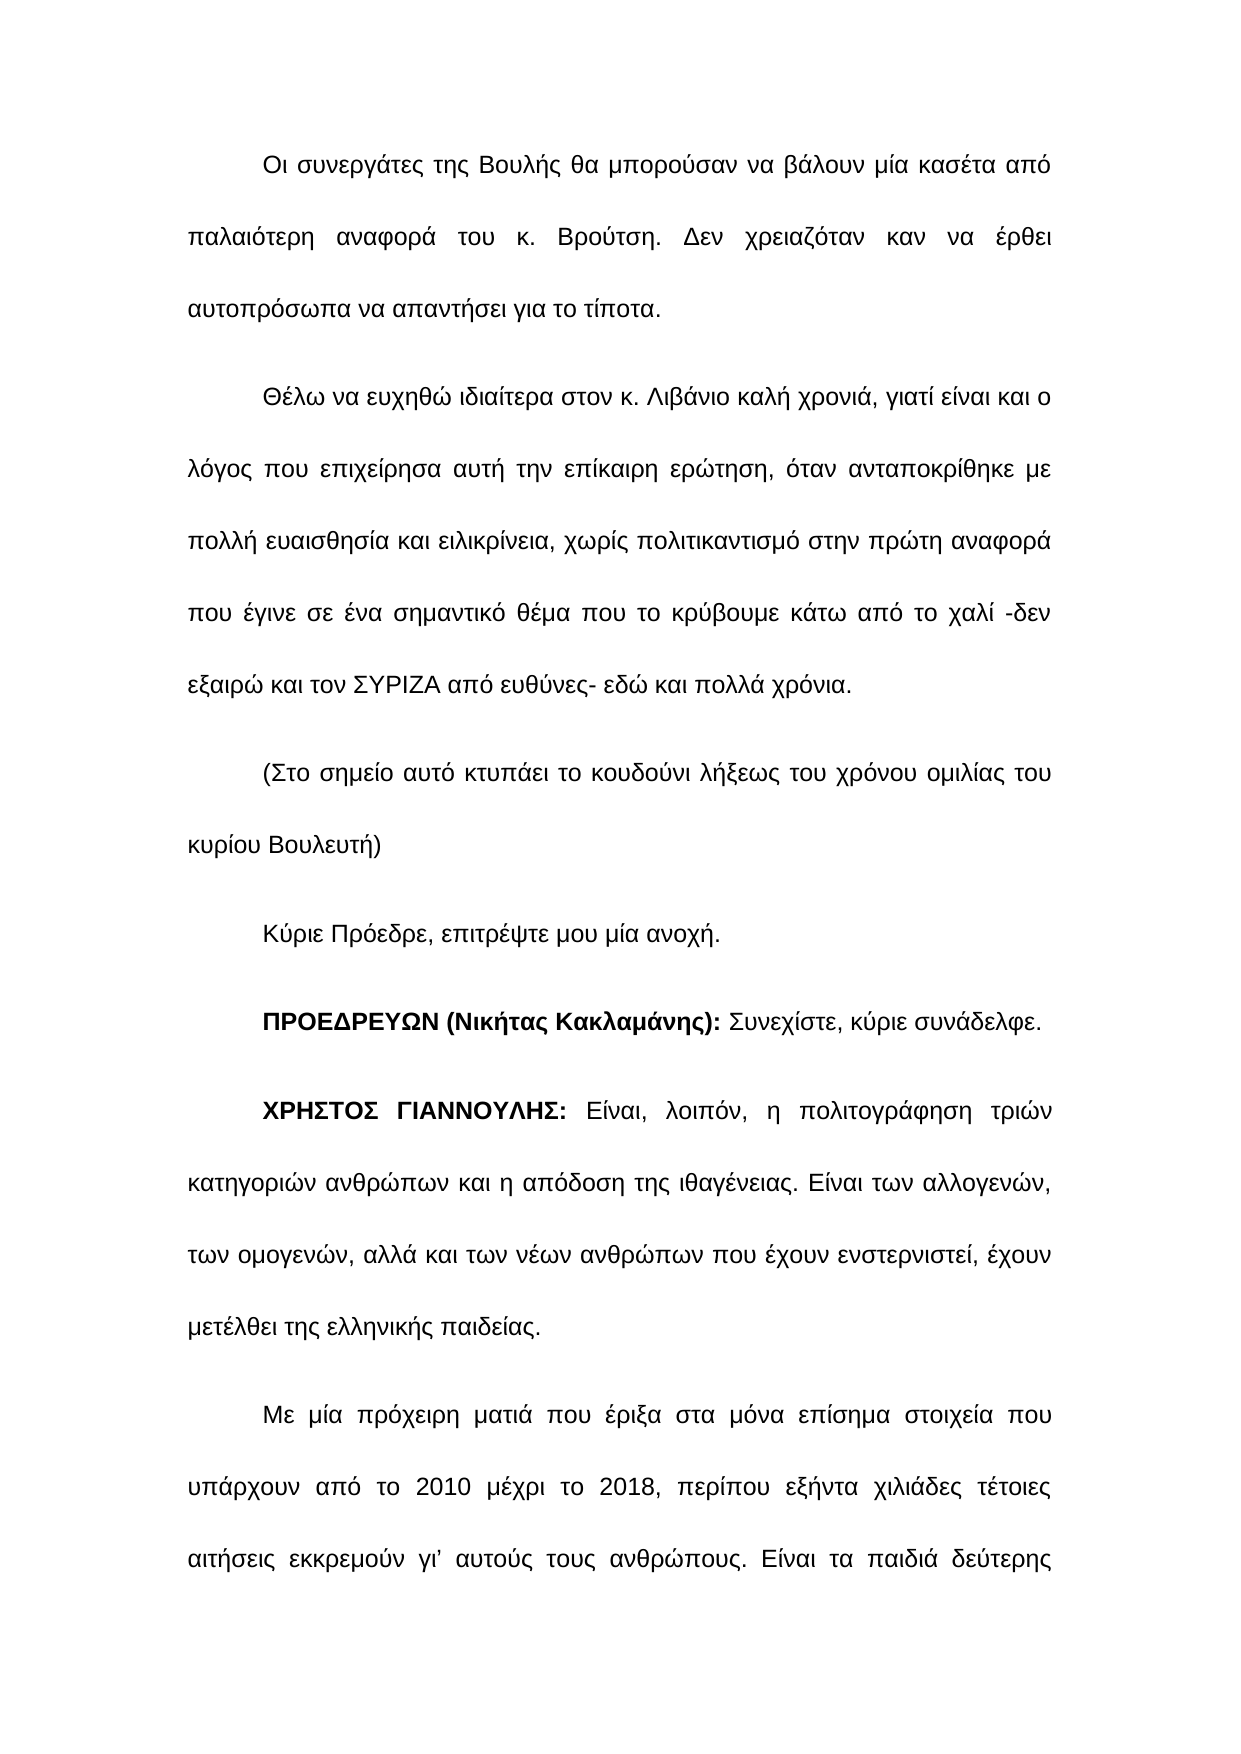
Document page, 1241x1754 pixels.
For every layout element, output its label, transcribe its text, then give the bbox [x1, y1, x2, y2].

text Οι συνεργάτες της Βουλής θα μπορούσαν να βάλουν μία κασέτα από παλαιότερη αναφορά του κ. Βρούτση. Δεν χρειαζόταν καν να έρθει αυτοπρόσωπα να απαντήσει για το τίποτα. [187, 150, 1053, 322]
text Θέλω να ευχηθώ ιδιαίτερα στον κ. Λιβάνιο καλή χρονιά, γιατί είναι και ο λόγος που επιχείρησα αυτή την επίκαιρη ερώτηση, όταν ανταποκρίθηκε με πολλή ευαισθησία και ειλικρίνεια, χωρίς πολιτικαντισμό στην πρώτη αναφορά που έγινε σε ένα σημαντικό θέμα που το κρύβουμε κάτω από το χαλί -δεν εξαιρώ και τον ΣΥΡΙΖΑ από ευθύνες- εδώ και πολλά χρόνια. [187, 382, 1053, 698]
text (Στο σημείο αυτό κτυπάει το κουδούνι λήξεως του χρόνου ομιλίας του κυρίου Βουλευτή) [187, 758, 1053, 859]
text Κύριε Πρόεδρε, επιτρέψτε μου μία ανοχή. [187, 919, 1053, 947]
text ΠΡΟΕΔΡΕΥΩΝ (Νικήτας Κακλαμάνης): Συνεχίστε, κύριε συνάδελφε. [187, 1007, 1053, 1036]
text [187, 1400, 1053, 1572]
text ΧΡΗΣΤΟΣ ΓΙΑΝΝΟΥΛΗΣ: Είναι, λοιπόν, η πολιτογράφηση τριών κατηγοριών ανθρώπων και η απόδοση της ιθαγένειας. Είναι των αλλογενών, των ομογενών, αλλά και των νέων ανθρώπων που έχουν ενστερνιστεί, έχουν μετέλθει της ελληνικής παιδείας. [187, 1096, 1053, 1340]
